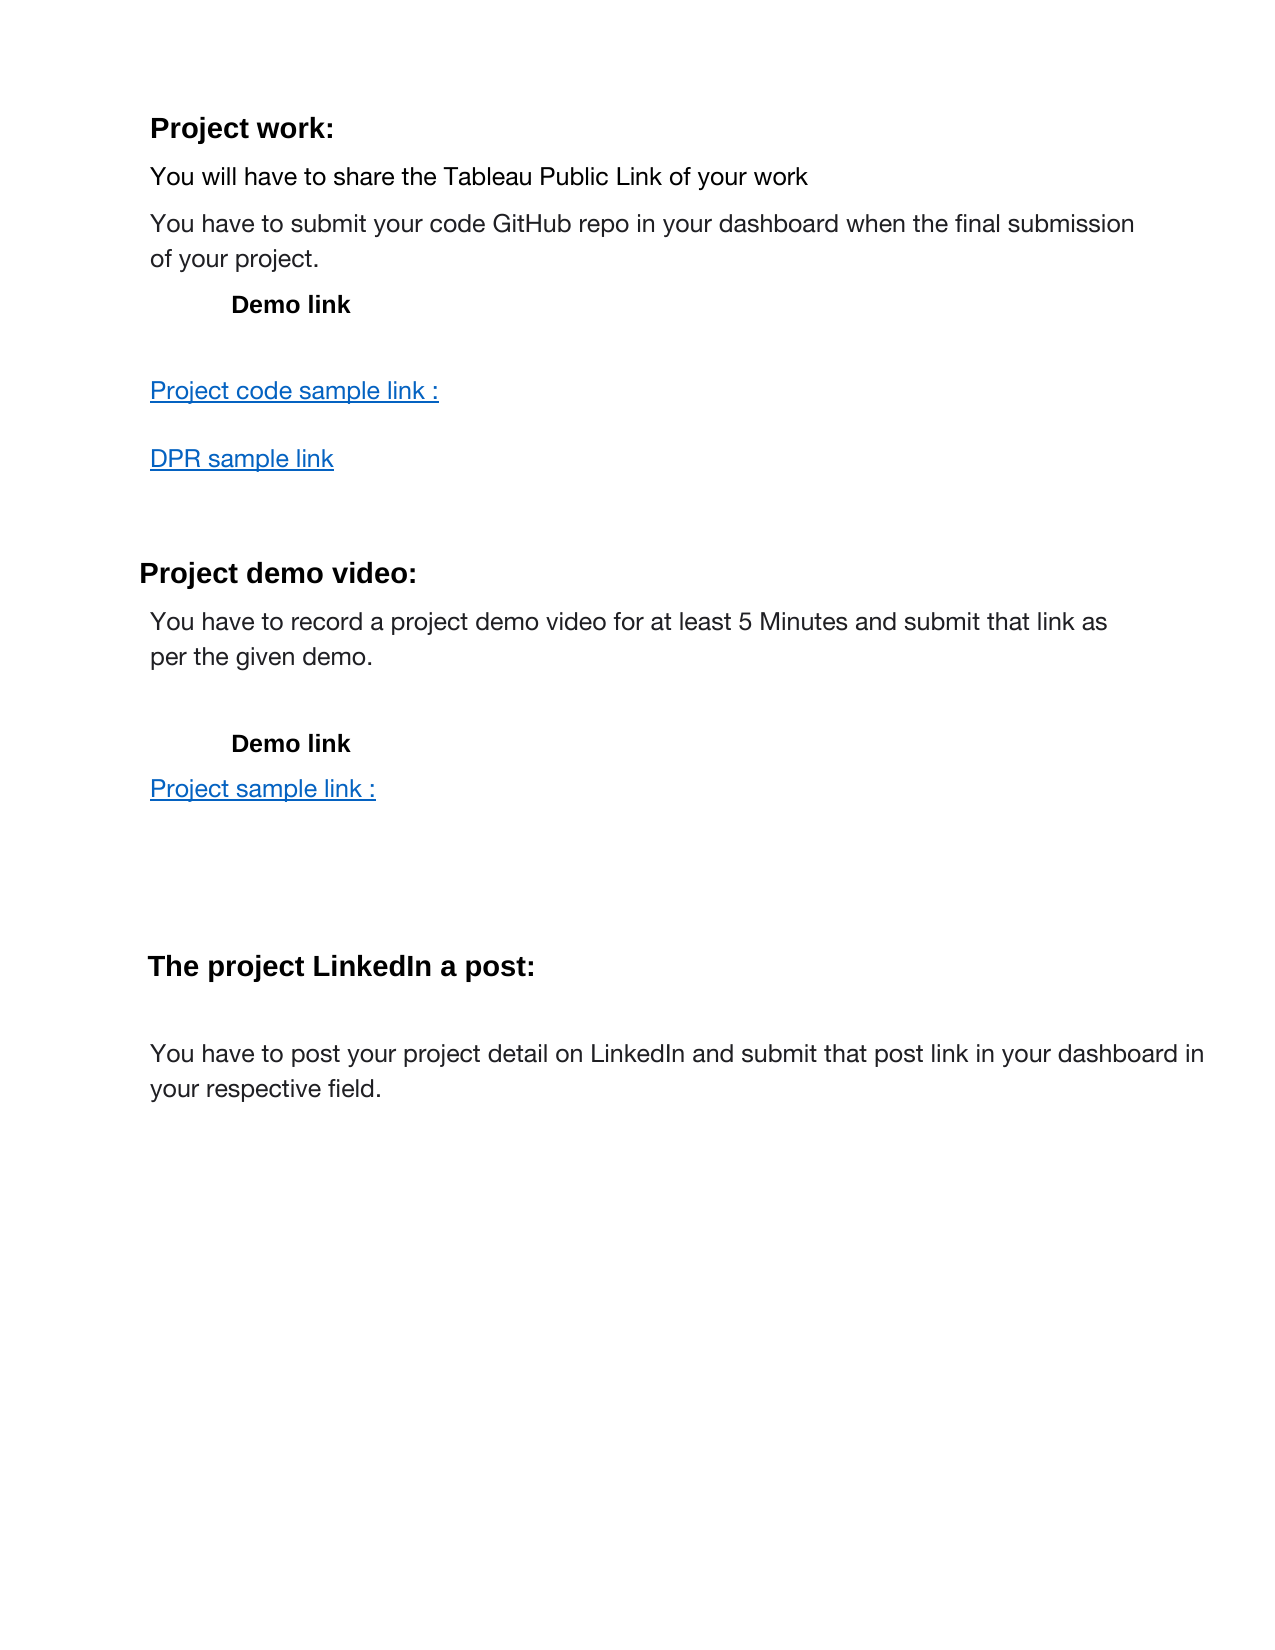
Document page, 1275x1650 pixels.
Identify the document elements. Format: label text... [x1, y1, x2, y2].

text You have to post your project detail on LinkedIn and submit that post link in your dashboard in your respective field. [150, 1038, 1219, 1104]
subtitle Project demo video: [58, 556, 1231, 590]
text You have to submit your code GitHub repo in your dashboard when the final submission of your project. [150, 208, 1138, 274]
text DPR sample link [150, 446, 1231, 472]
subtitle Demo link [145, 290, 1231, 318]
text Project code sample link : [150, 375, 1231, 406]
text You have to record a project demo video for at least 5 Minutes and submit that link as per the given demo. [150, 606, 1138, 673]
text Project sample link : [150, 773, 1231, 804]
subtitle Project work: [150, 111, 1231, 145]
subtitle Demo link [145, 728, 1231, 757]
subtitle The project LinkedIn a post: [58, 949, 1231, 982]
text You will have to share the Tableau Public Link of your work [150, 161, 1231, 192]
